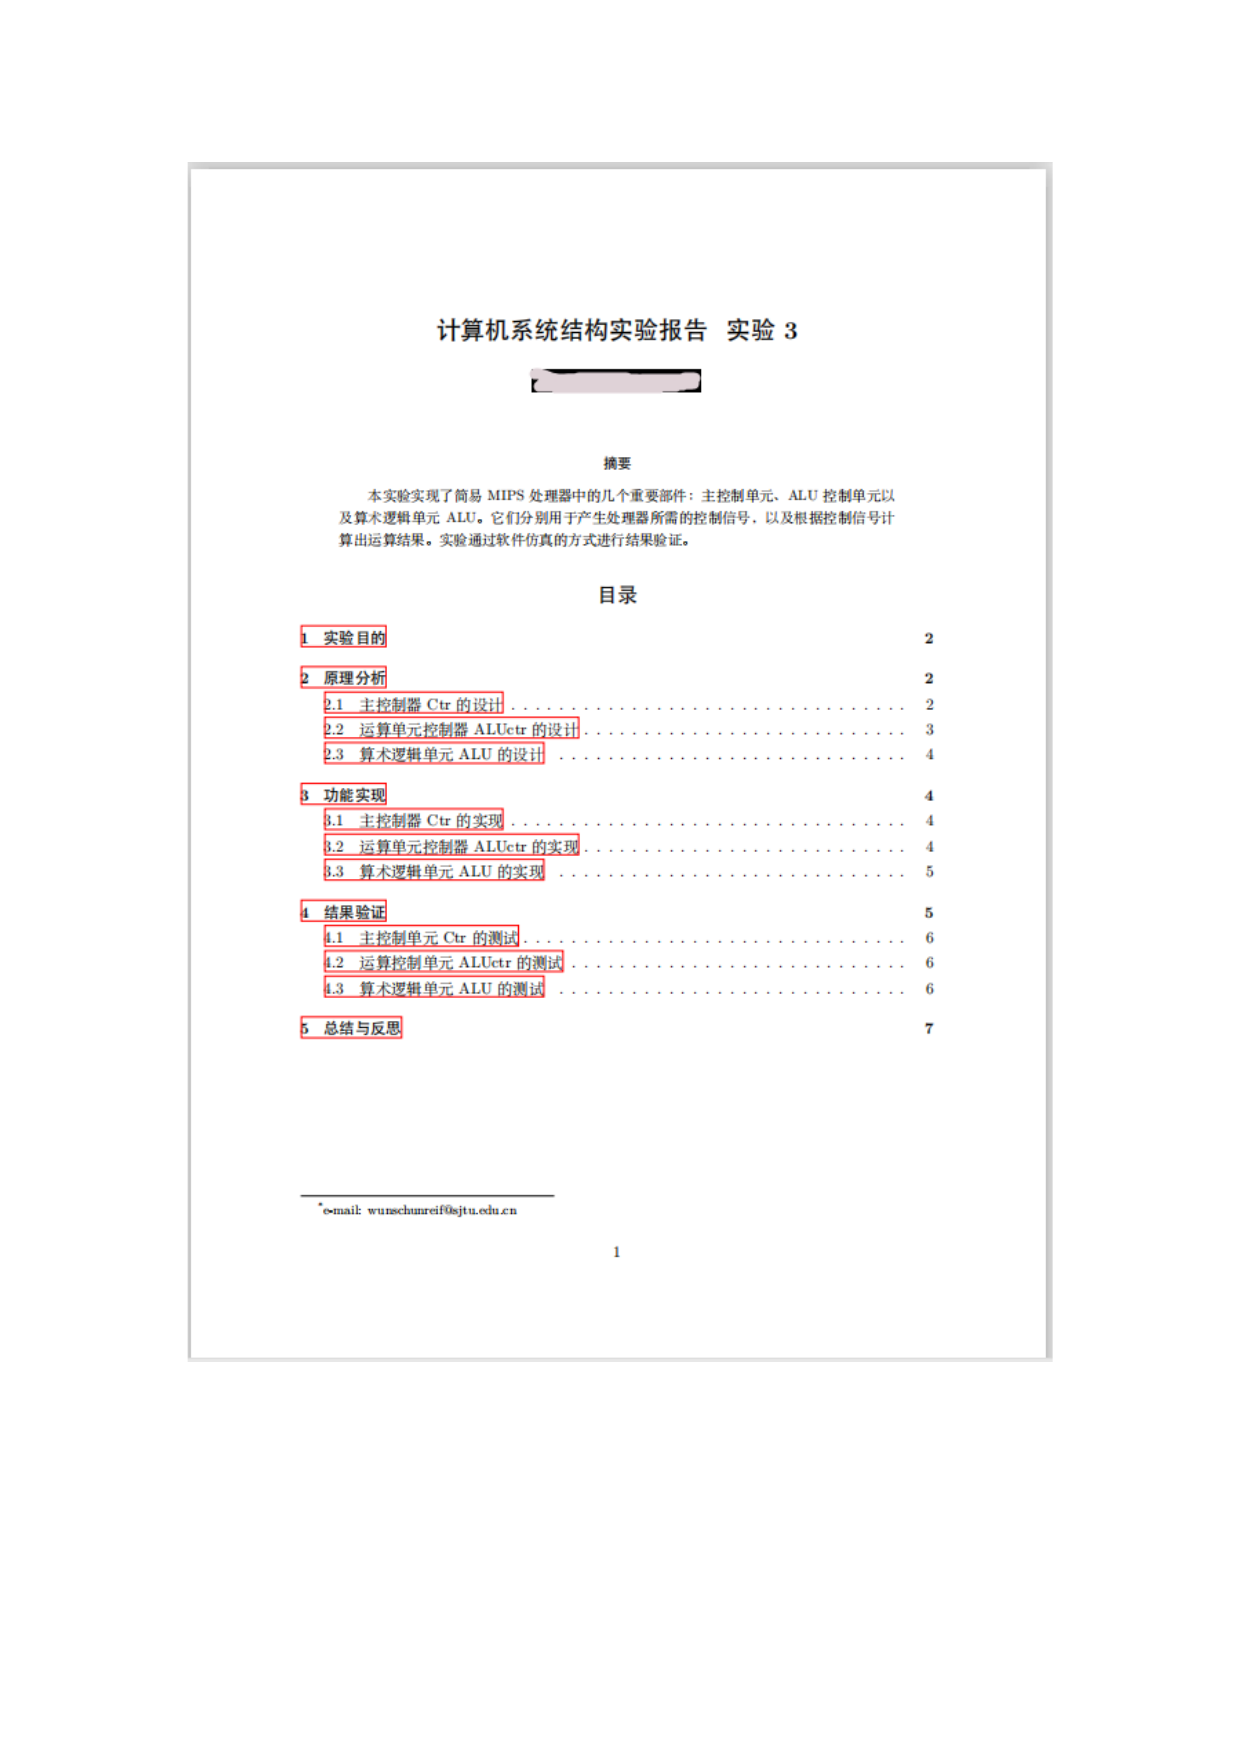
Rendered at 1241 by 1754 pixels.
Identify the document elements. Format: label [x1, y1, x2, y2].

picture [187, 162, 1053, 1362]
